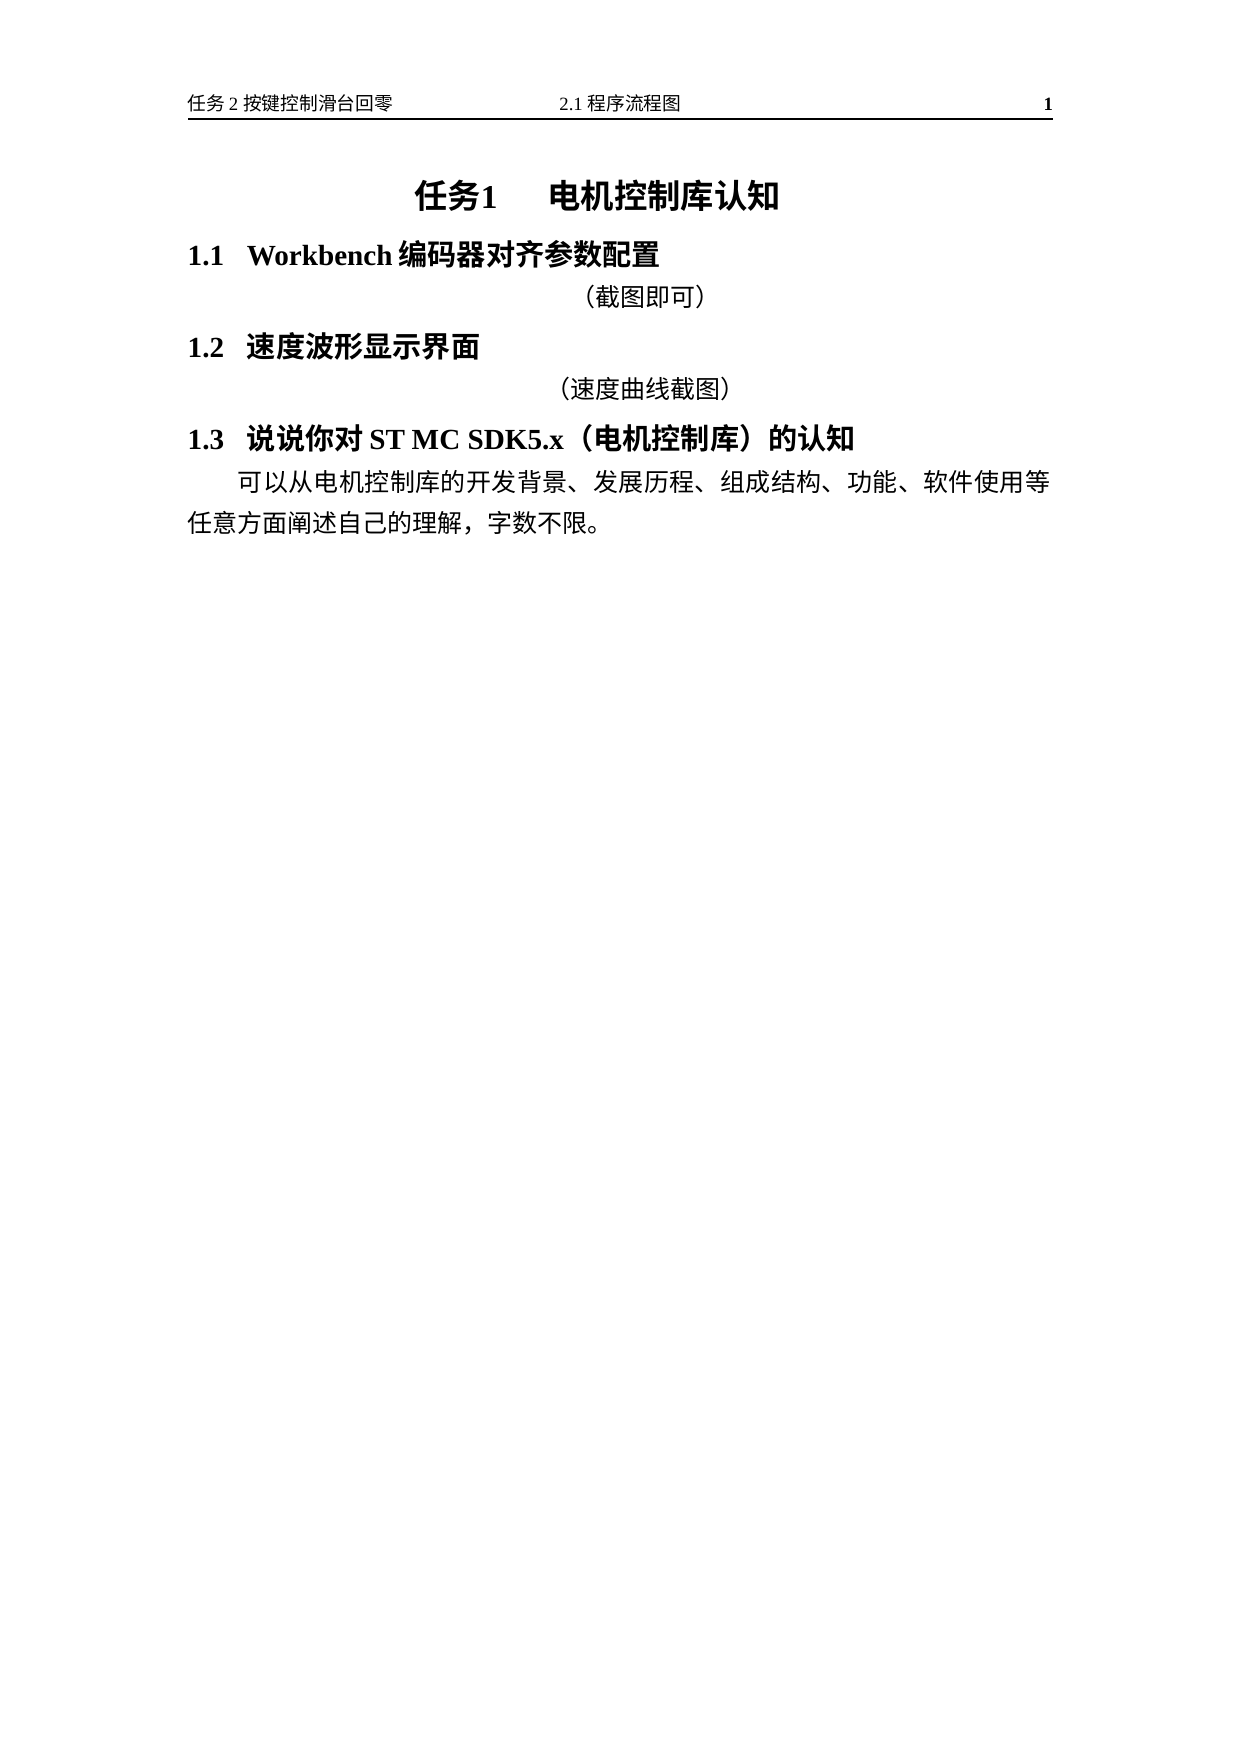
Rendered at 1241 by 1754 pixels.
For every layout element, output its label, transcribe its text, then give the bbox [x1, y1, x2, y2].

text （截图即可） [187, 278, 1053, 314]
text 可以从电机控制库的开发背景、发展历程、组成结构、功能、软件使用等任意方面阐述自己的理解，字数不限。 [187, 462, 1053, 540]
subtitle 电机控制库认知 [187, 162, 1053, 227]
text （速度曲线截图） [187, 370, 1053, 406]
subtitle Workbench编码器对齐参数配置 [187, 231, 1053, 273]
subtitle 说说你对ST MC SDK5.x（电机控制库）的认知 [187, 416, 1053, 458]
subtitle 速度波形显示界面 [187, 323, 1053, 366]
